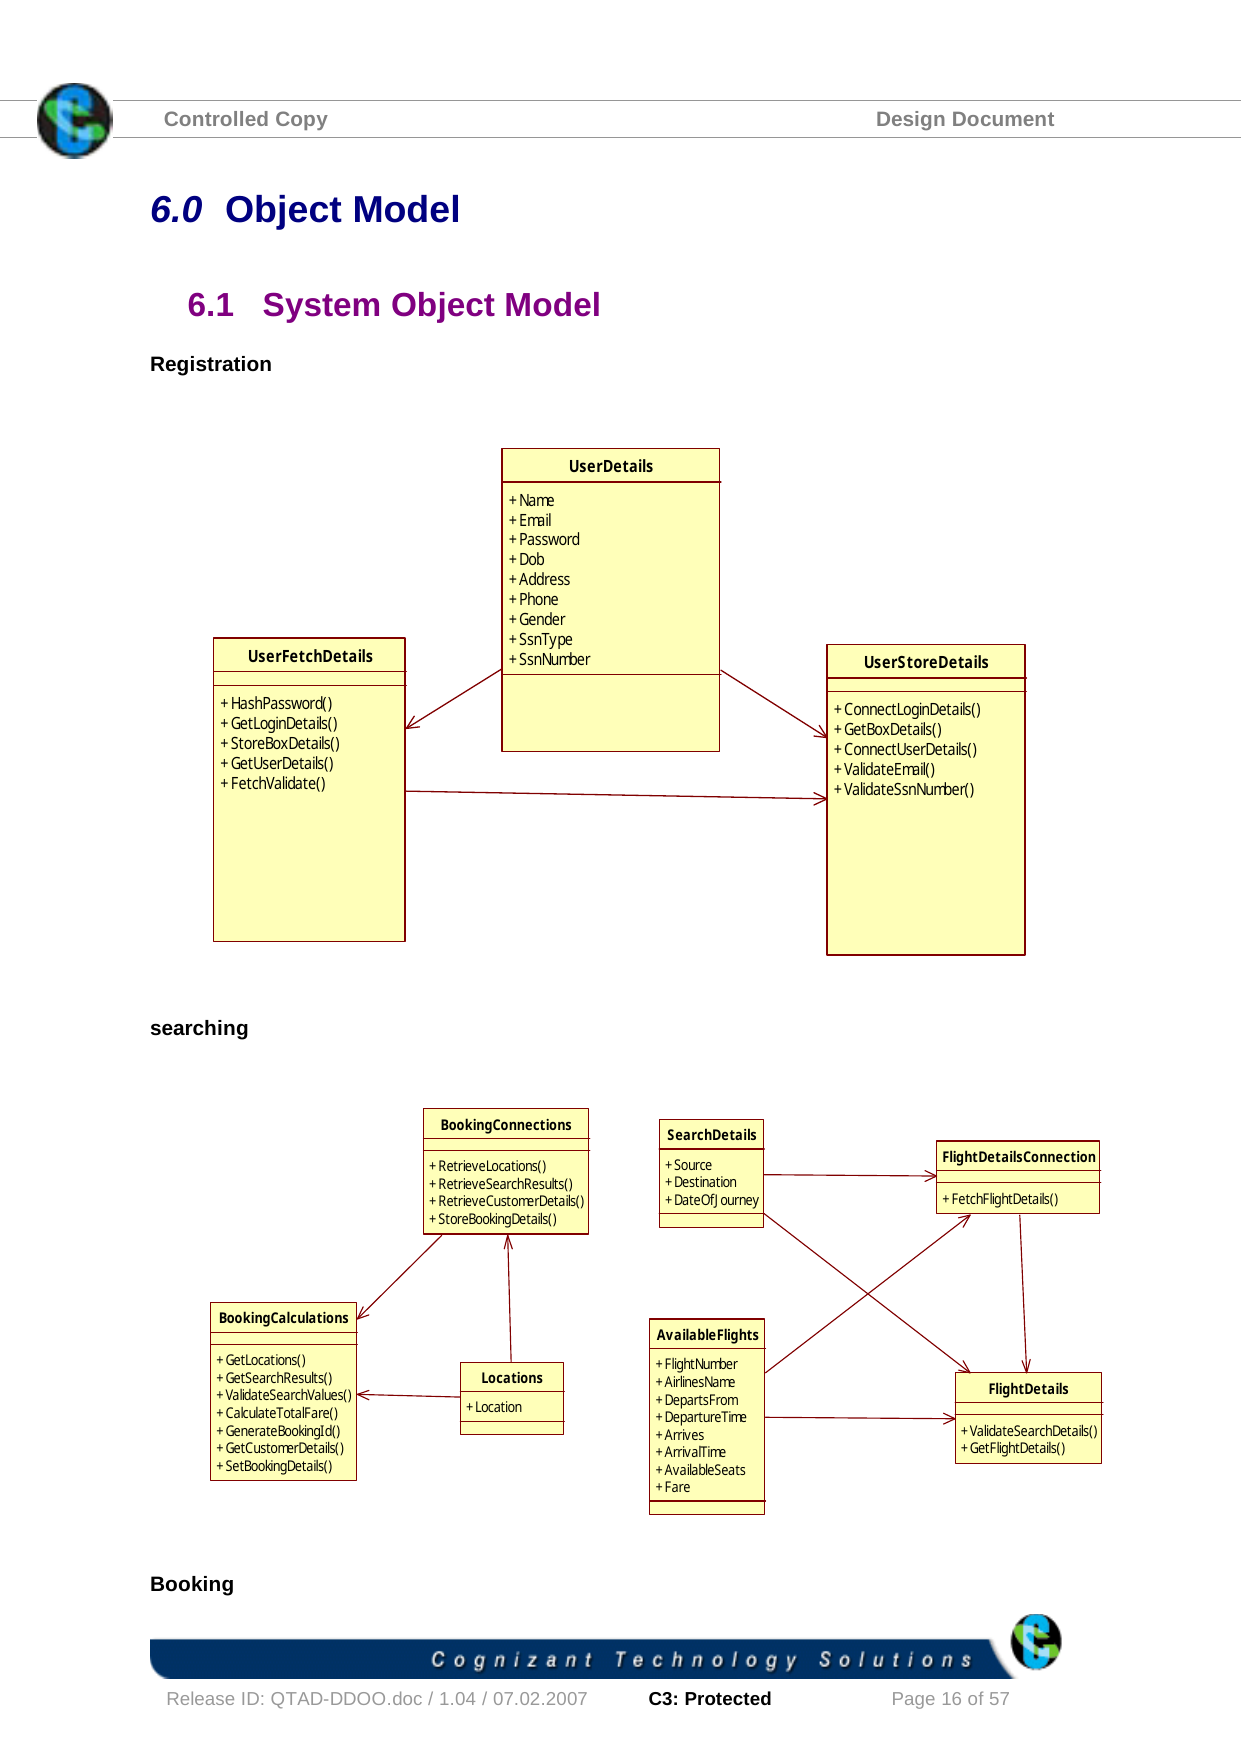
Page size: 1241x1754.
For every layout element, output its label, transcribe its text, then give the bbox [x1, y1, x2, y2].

picture [150, 1614, 1105, 1679]
text Booking [150, 1571, 1078, 1596]
text Registration [150, 351, 1078, 376]
text searching [150, 1015, 1078, 1040]
subtitle System Object Model [187, 285, 1090, 323]
picture [37, 83, 113, 159]
subtitle Object Model [150, 187, 1078, 231]
